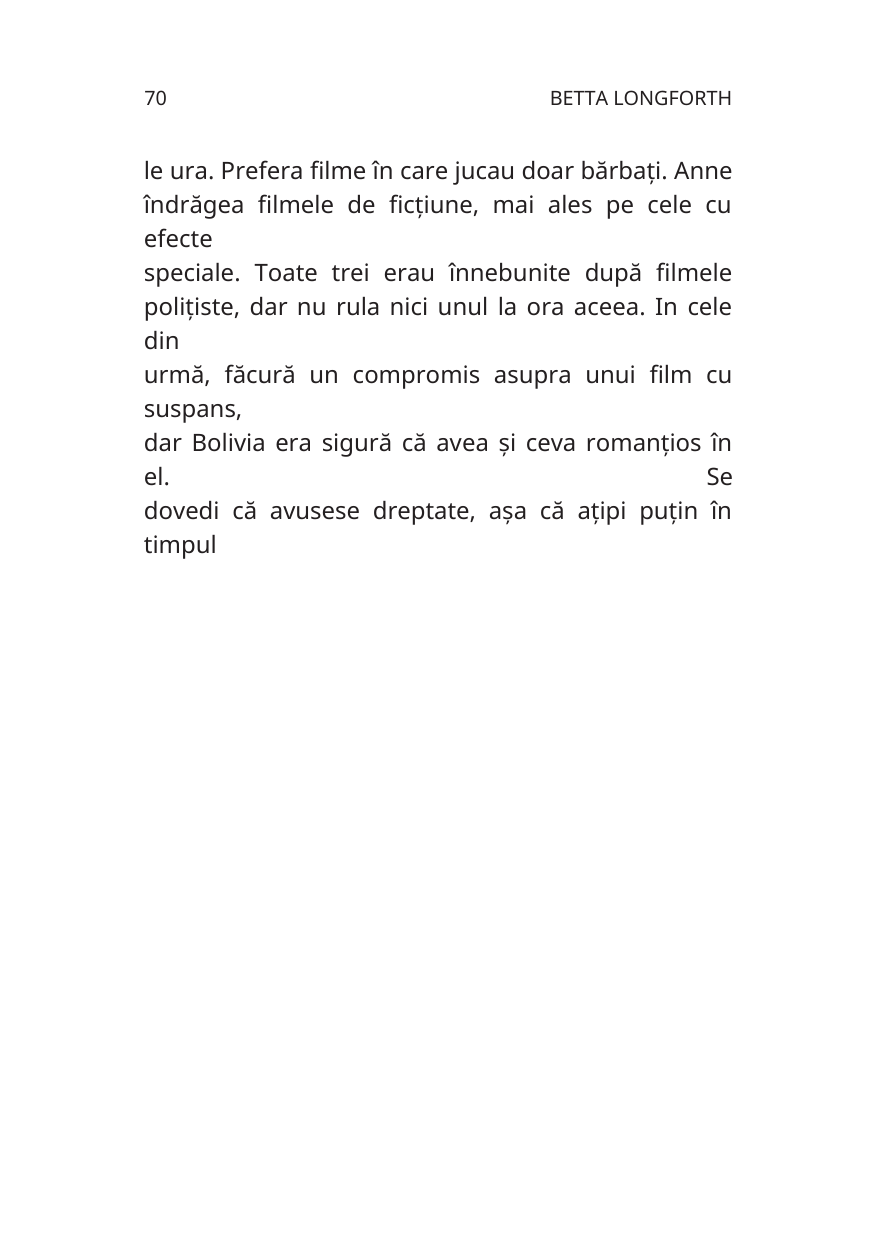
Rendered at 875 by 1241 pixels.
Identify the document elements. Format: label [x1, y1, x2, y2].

text [144, 152, 733, 560]
